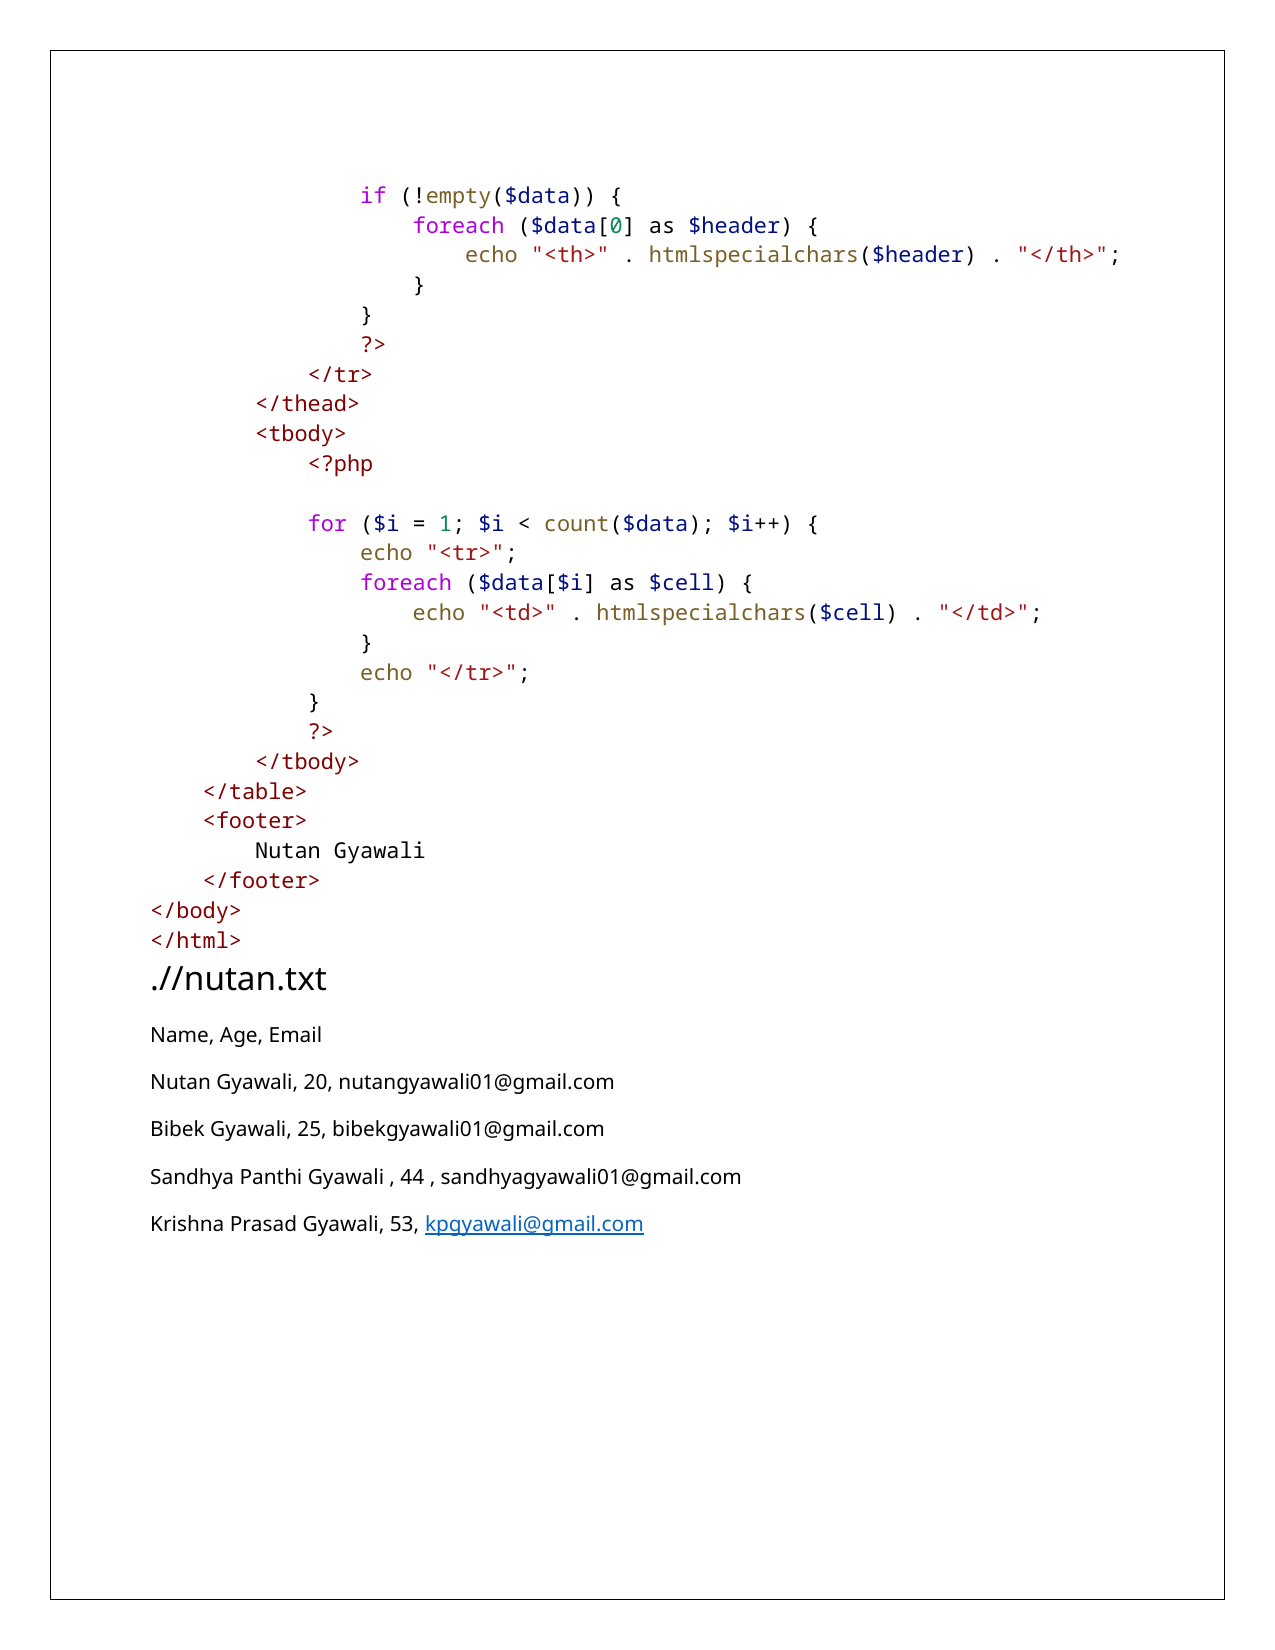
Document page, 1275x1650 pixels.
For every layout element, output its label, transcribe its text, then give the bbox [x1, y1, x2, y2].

text } [150, 299, 1125, 329]
text <?php [150, 448, 1125, 478]
text <footer> [150, 805, 1125, 835]
text foreach ($data[$i] as $cell) { [150, 567, 1125, 597]
text echo "<th>" . htmlspecialchars($header) . "</th>"; [150, 239, 1125, 269]
text <tbody> [150, 418, 1125, 448]
text </html> [150, 924, 1125, 954]
text </footer> [150, 865, 1125, 895]
text echo "</tr>"; [150, 656, 1125, 686]
text Sandhya Panthi Gyawali , 44 , sandhyagyawali01@gmail.com [150, 1162, 1125, 1190]
text Krishna Prasad Gyawali, 53, kpgyawali@gmail.com [150, 1209, 1125, 1238]
text </table> [150, 776, 1125, 805]
text foreach ($data[0] as $header) { [150, 209, 1125, 239]
text Bibek Gyawali, 25, bibekgyawali01@gmail.com [150, 1114, 1125, 1143]
text Name, Age, Email [150, 1020, 1125, 1048]
text ?> [150, 329, 1125, 358]
text </tbody> [150, 746, 1125, 776]
text .//nutan.txt [150, 954, 1125, 1000]
text for ($i = 1; $i < count($data); $i++) { [150, 507, 1125, 537]
text </tr> [150, 358, 1125, 388]
text } [150, 686, 1125, 716]
text Nutan Gyawali, 20, nutangyawali01@gmail.com [150, 1067, 1125, 1096]
text </body> [150, 895, 1125, 924]
text ?> [150, 716, 1125, 746]
text </thead> [150, 388, 1125, 418]
text echo "<tr>"; [150, 537, 1125, 567]
text echo "<td>" . htmlspecialchars($cell) . "</td>"; [150, 597, 1125, 627]
text } [150, 269, 1125, 299]
text if (!empty($data)) { [150, 180, 1125, 209]
text Nutan Gyawali [150, 835, 1125, 865]
text } [150, 627, 1125, 656]
